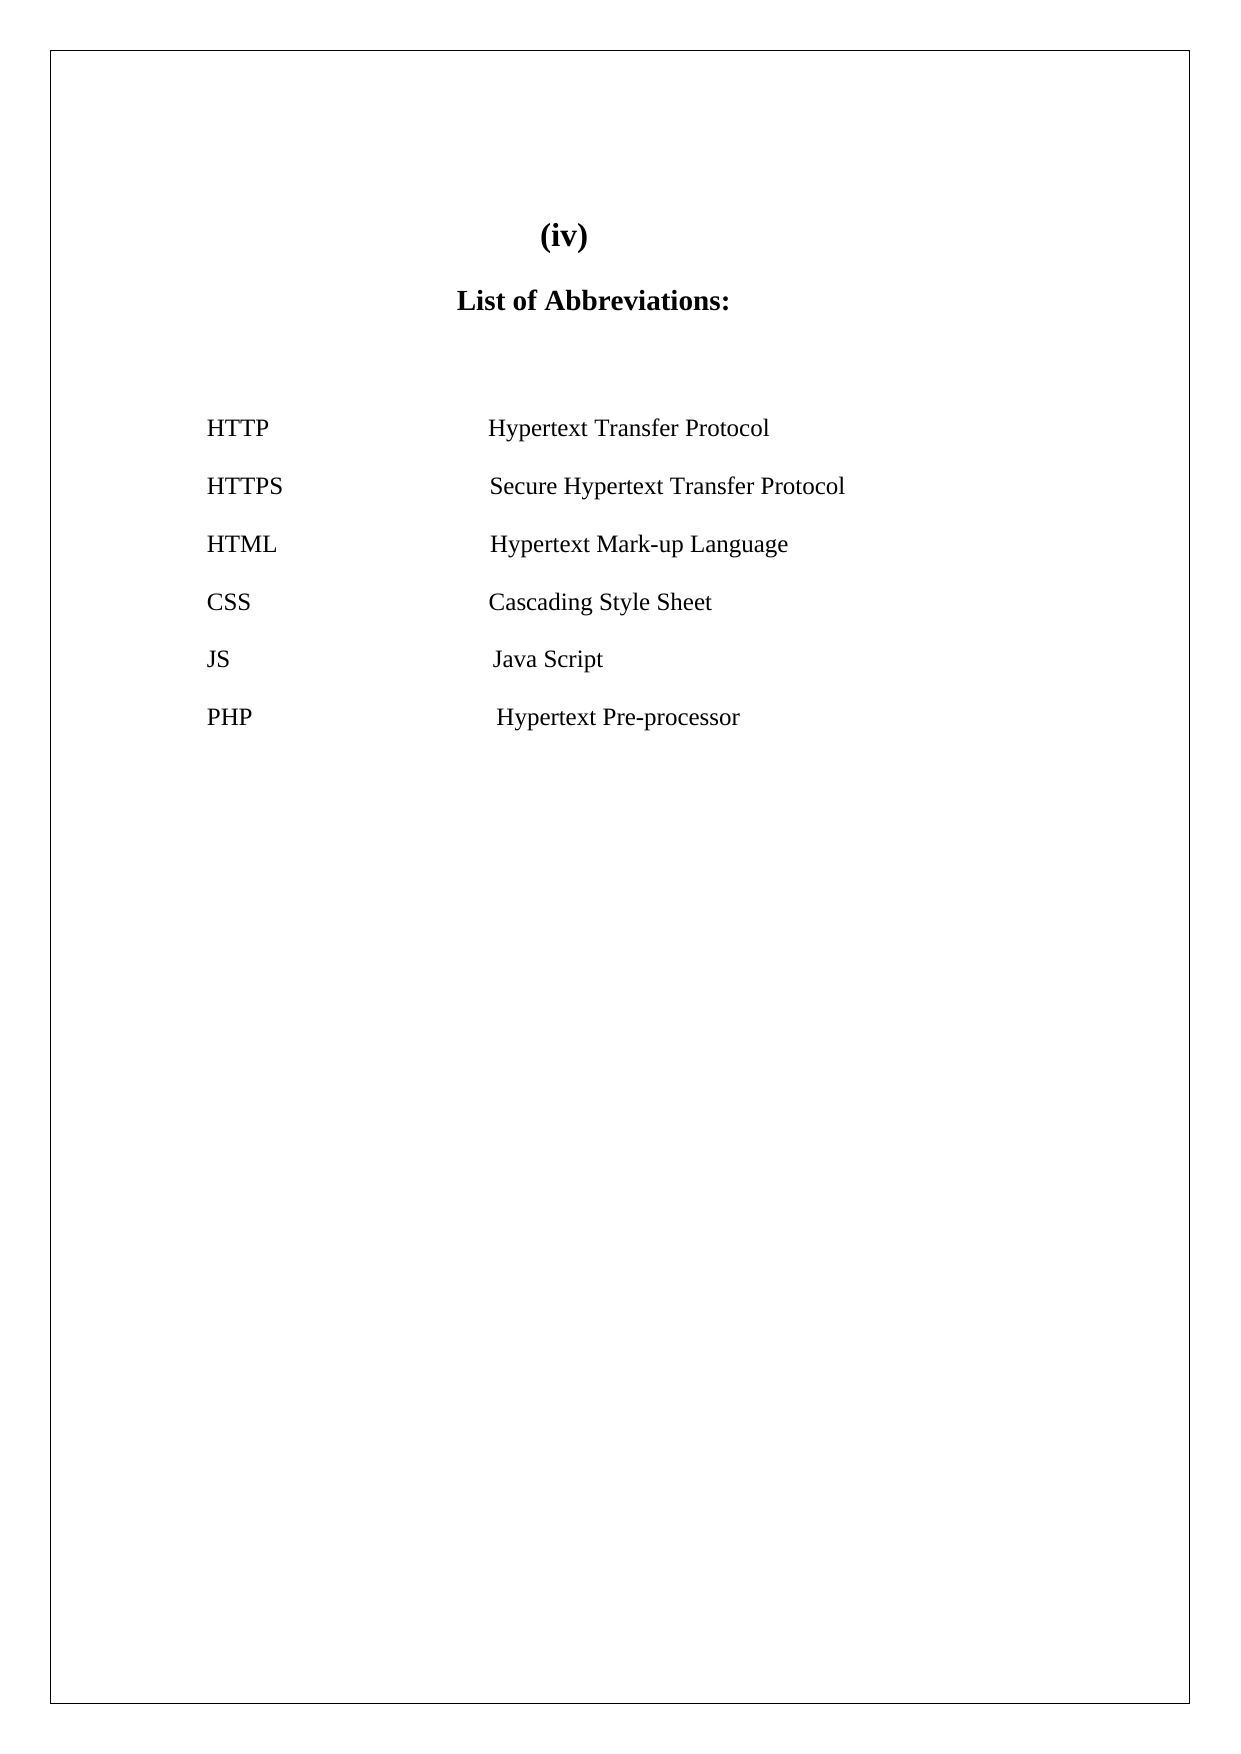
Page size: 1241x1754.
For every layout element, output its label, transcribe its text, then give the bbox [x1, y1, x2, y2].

subtitle (iv) [207, 215, 1166, 253]
subtitle List of Abbreviations: [207, 283, 1166, 316]
subtitle HTML Hypertext Mark-up Language [207, 529, 1166, 557]
subtitle JS Java Script [207, 644, 1166, 673]
subtitle HTTP Hypertext Transfer Protocol [207, 413, 1166, 442]
subtitle CSS Cascading Style Sheet [207, 587, 1166, 615]
subtitle HTTPS Secure Hypertext Transfer Protocol [207, 471, 1166, 499]
subtitle PHP Hypertext Pre-processor [207, 702, 1166, 731]
